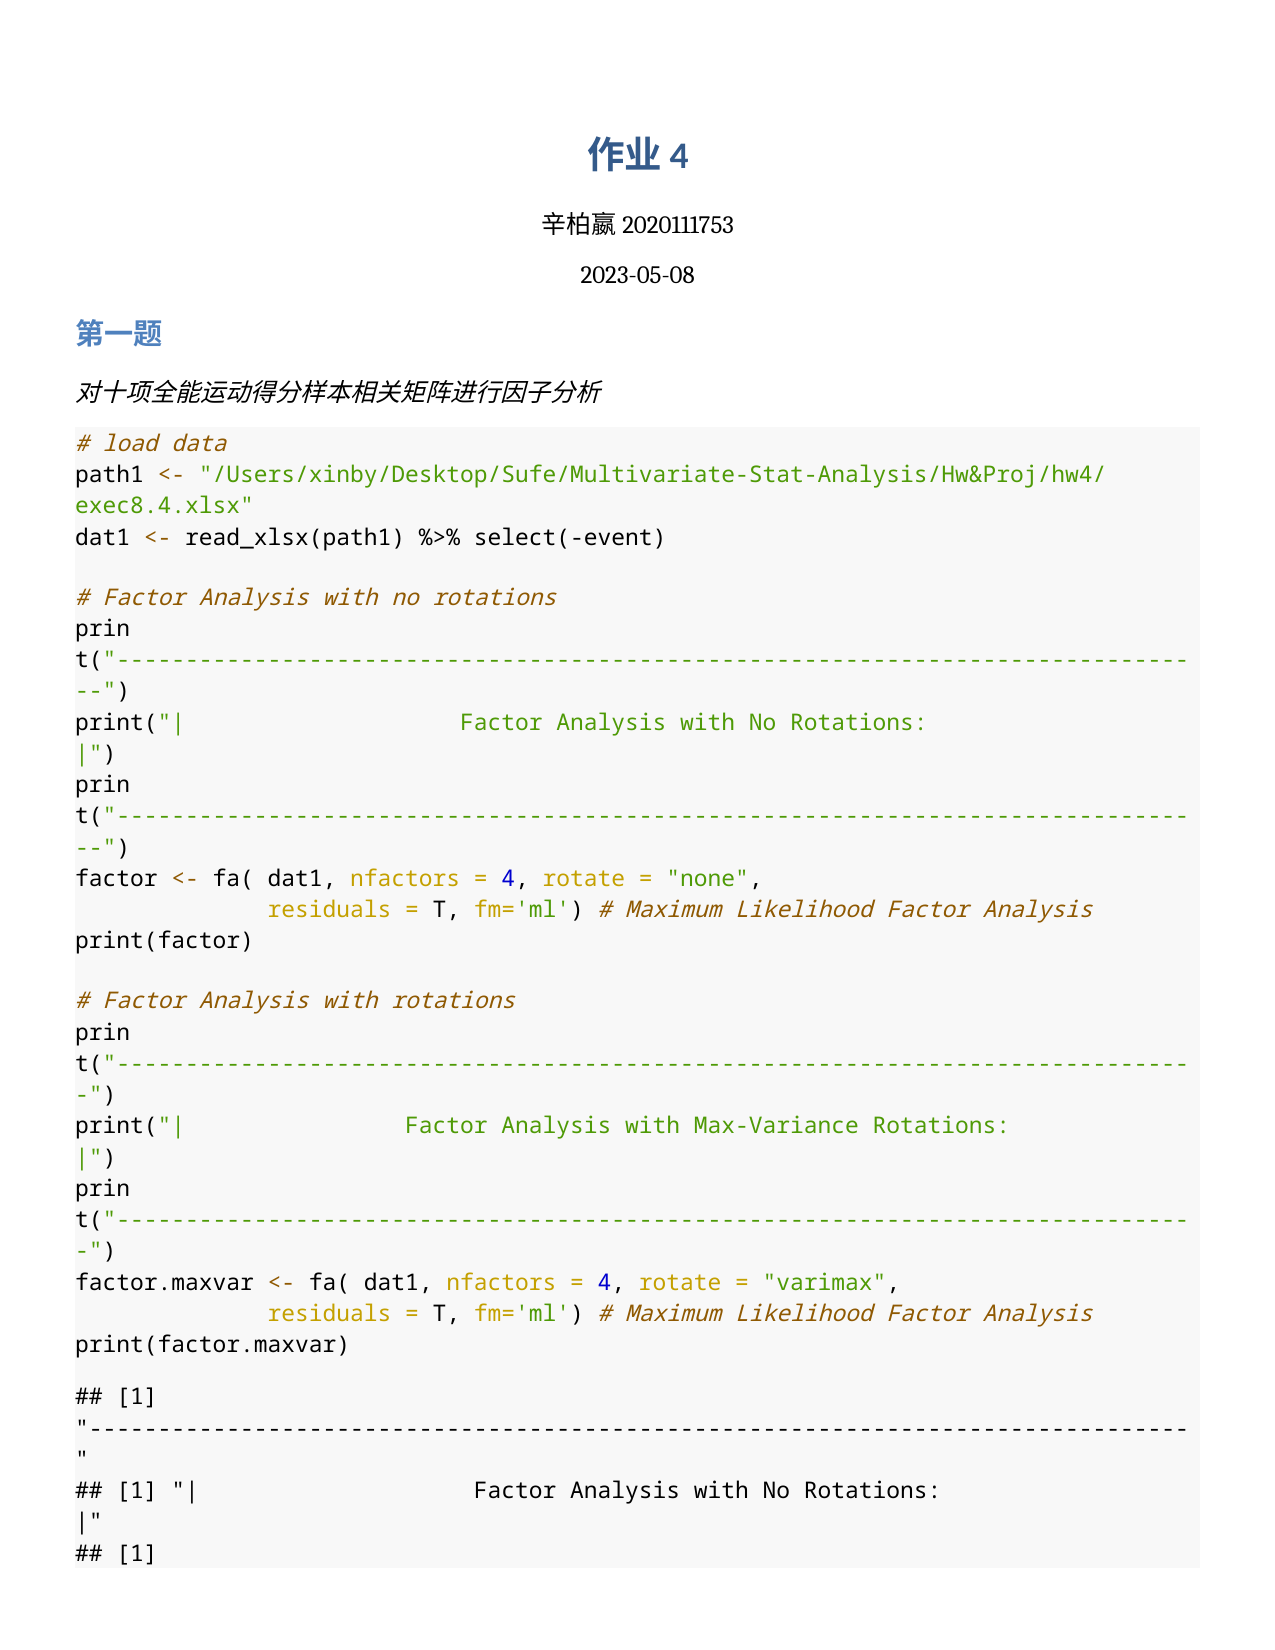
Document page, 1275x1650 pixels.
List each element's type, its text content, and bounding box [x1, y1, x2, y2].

text 对十项全能运动得分样本相关矩阵进行因子分析 [75, 372, 1200, 408]
text 2023-05-08 [75, 261, 1200, 290]
subtitle 第一题 [75, 311, 1200, 353]
text # load data path1 <- "/Users/xinby/Desktop/Sufe/Multivariate-Stat-Analysis/Hw&Proj/hw4/exec8.4.xlsx" dat1 <- read_xlsx(path1) %>% select(-event) # Factor Analysis with no rotations print("--------------------------------------------------------------------------------") print("| Factor Analysis with No Rotations: |") print("--------------------------------------------------------------------------------") factor <- fa( dat1, nfactors = 4, rotate = "none", residuals = T, fm='ml') # Maximum Likelihood Factor Analysis print(factor) # Factor Analysis with rotations print("-------------------------------------------------------------------------------") print("| Factor Analysis with Max-Variance Rotations: |") print("-------------------------------------------------------------------------------") factor.maxvar <- fa( dat1, nfactors = 4, rotate = "varimax", residuals = T, fm='ml') # Maximum Likelihood Factor Analysis print(factor.maxvar) [75, 427, 1200, 1359]
text 辛柏嬴 2020111753 [75, 204, 1200, 241]
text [75, 1380, 1200, 1568]
title 作业4 [75, 125, 1200, 179]
